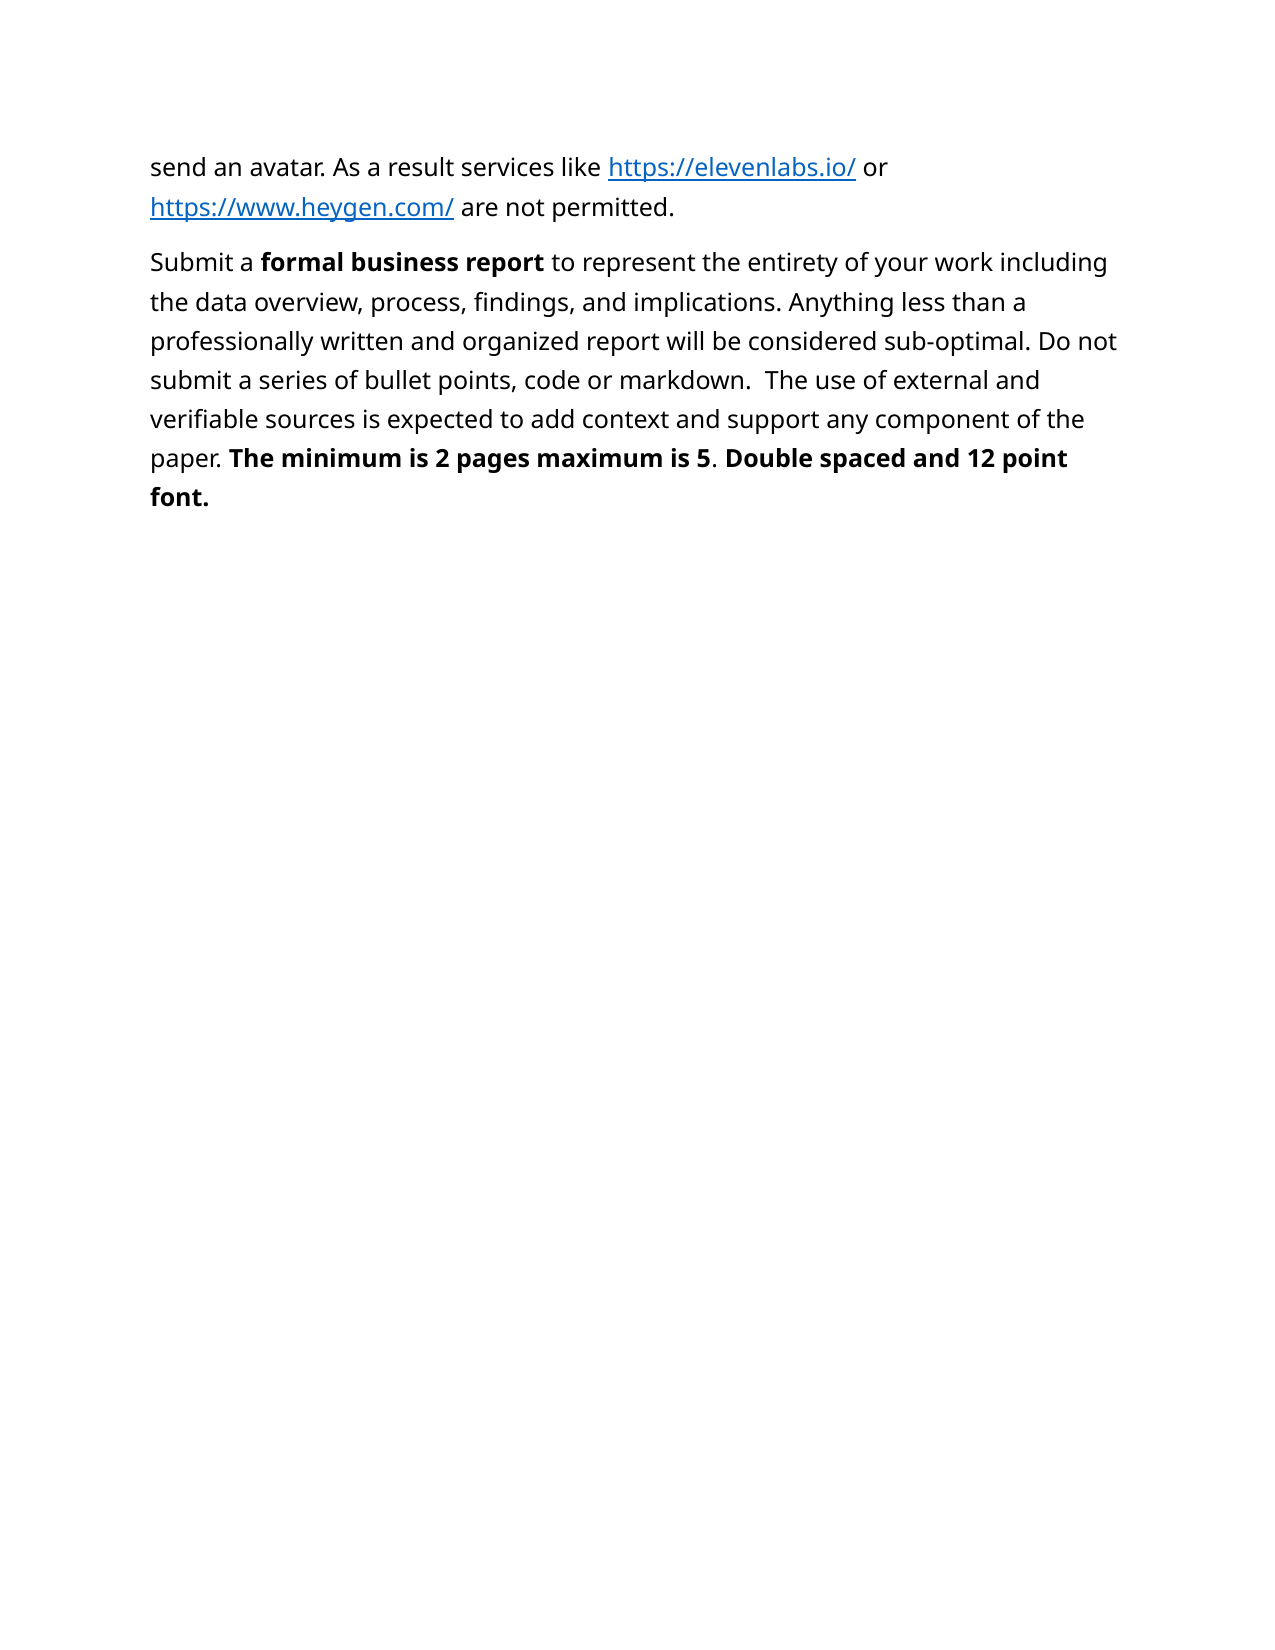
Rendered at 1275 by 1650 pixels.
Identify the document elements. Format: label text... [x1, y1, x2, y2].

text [150, 150, 1125, 223]
text Submit a formal business report to represent the entirety of your work including the data overview, process, findings, and implications. Anything less than a professionally written and organized report will be considered sub-optimal. Do not submit a series of bullet points, code or markdown. The use of external and verifiable sources is expected to add context and support any component of the paper. The minimum is 2 pages maximum is 5. Double spaced and 12 point font. [150, 245, 1125, 514]
